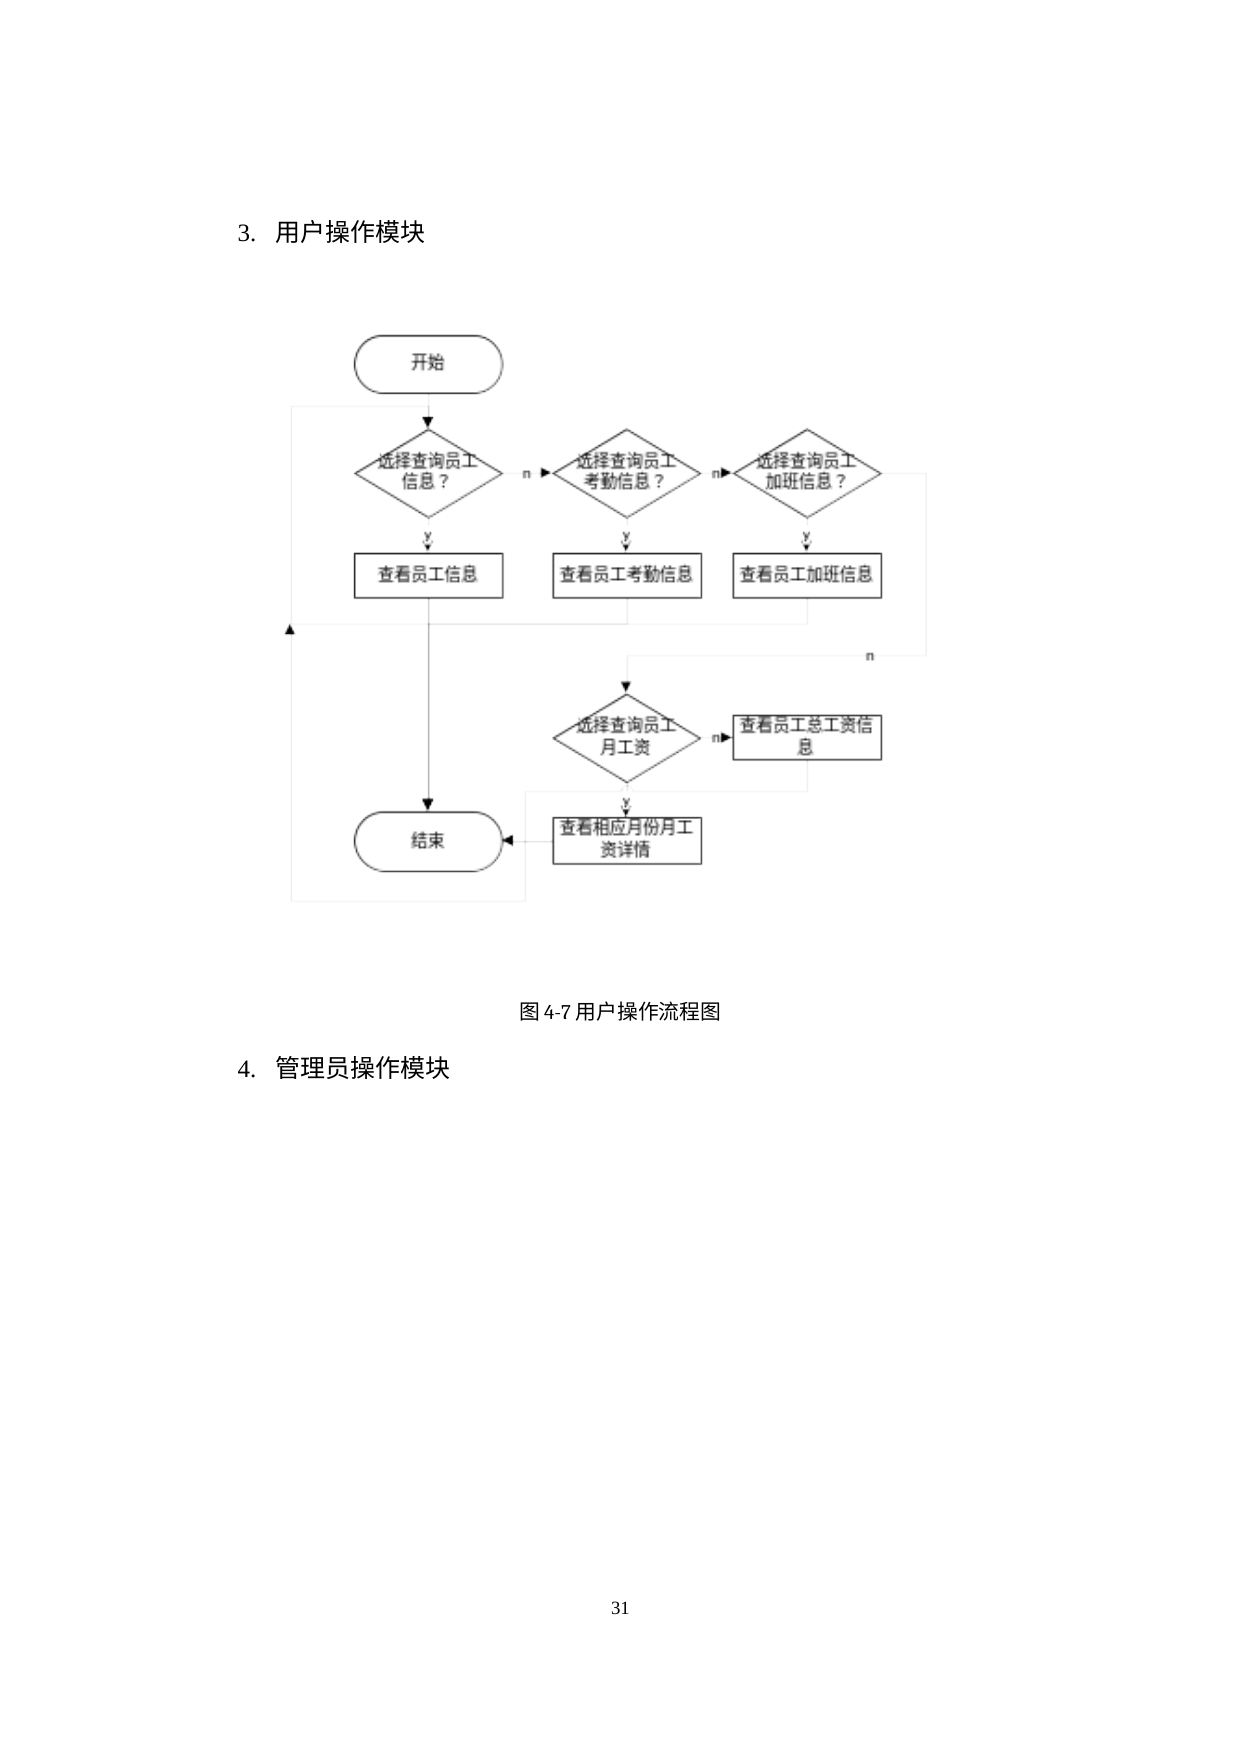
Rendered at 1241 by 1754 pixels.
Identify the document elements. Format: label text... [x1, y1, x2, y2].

list 用户操作模块 [187, 198, 1053, 263]
list 管理员操作模块 [187, 1034, 1053, 1099]
text 图4-7 用户操作流程图 [187, 994, 1053, 1027]
